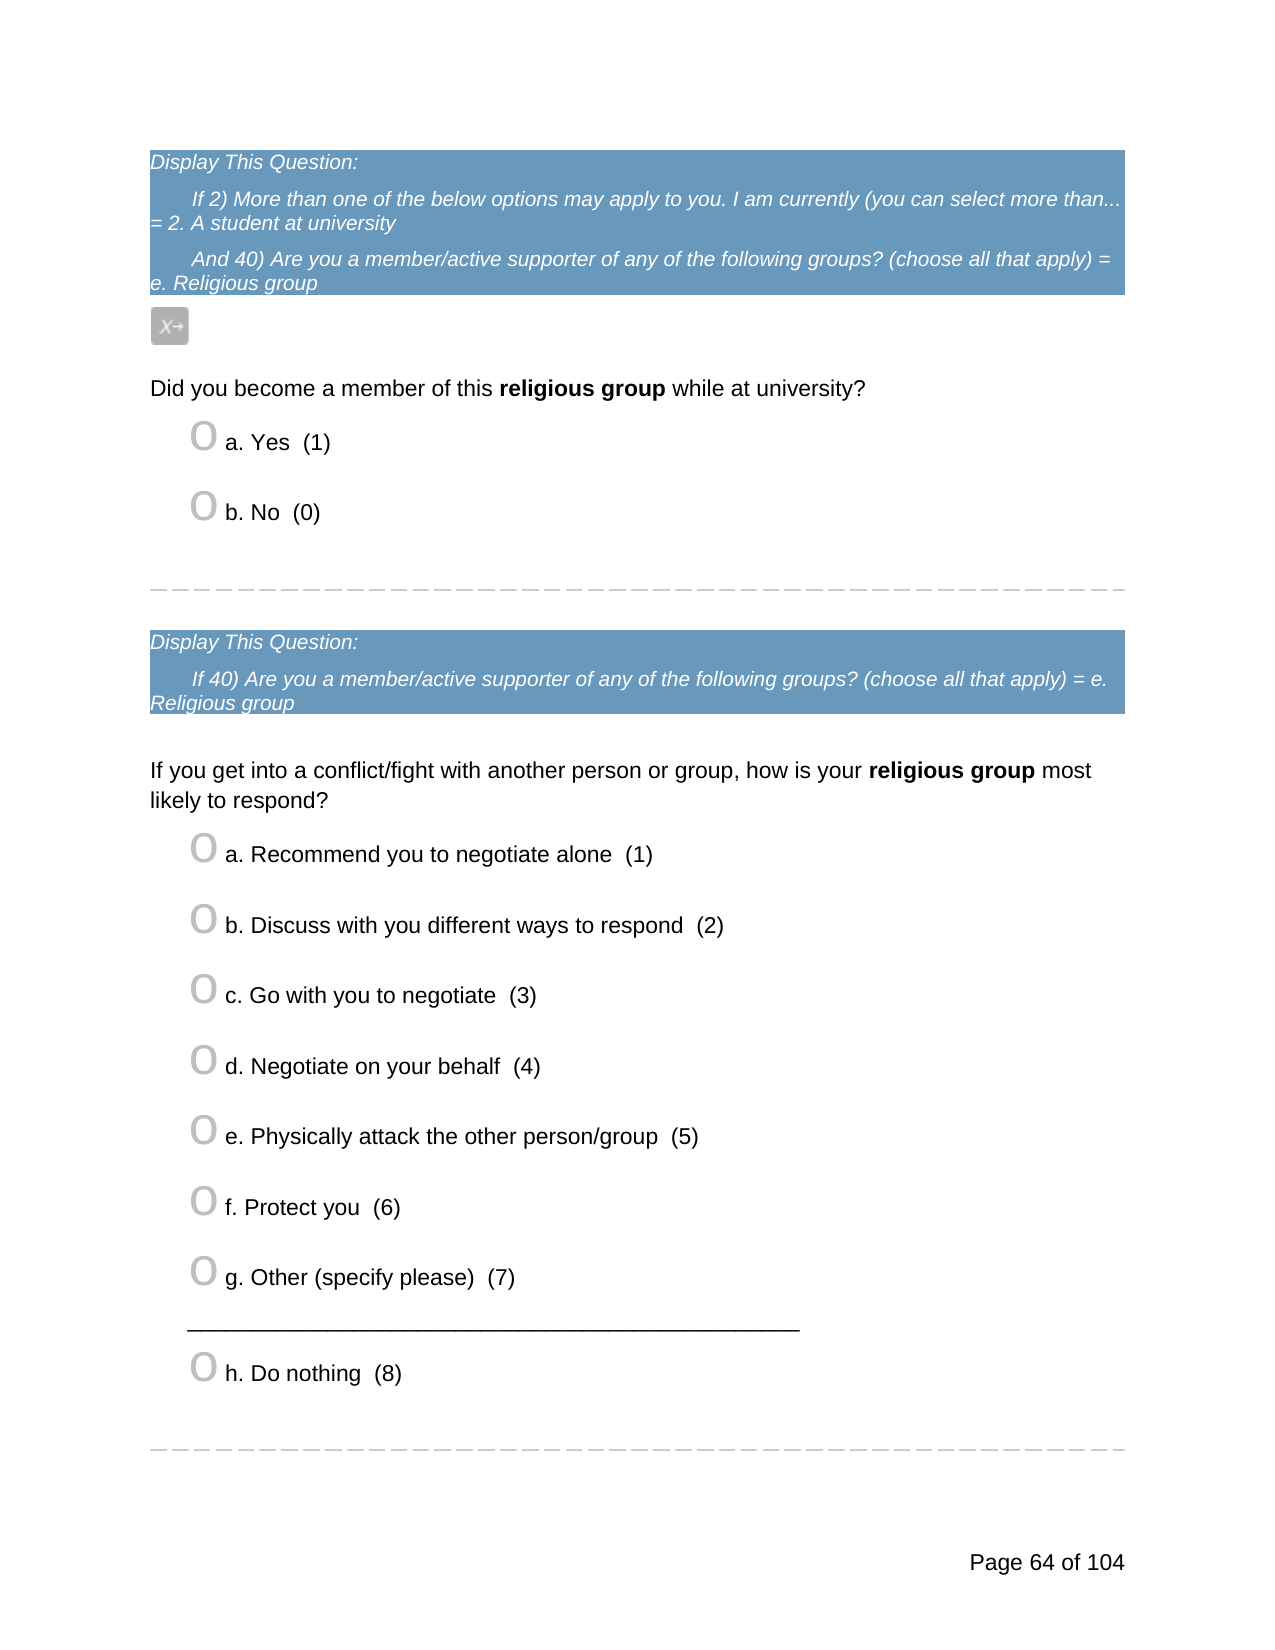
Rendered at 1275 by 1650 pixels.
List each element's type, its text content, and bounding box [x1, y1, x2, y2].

list b. Discuss with you different ways to respond (2) [187, 888, 1125, 949]
list b. No (0) [187, 476, 1125, 537]
list a. Recommend you to negotiate alone (1) [187, 817, 1125, 879]
list a. Yes (1) [187, 405, 1125, 467]
list f. Protect you (6) [187, 1170, 1125, 1231]
text Did you become a member of this religious group while at university? [150, 375, 1125, 401]
picture [151, 307, 189, 345]
text If 40) Are you a member/active supporter of any of the following groups? (choose all that apply) = e. Religious group [150, 666, 1125, 714]
list d. Negotiate on your behalf (4) [187, 1029, 1125, 1090]
text Display This Question: [150, 150, 1125, 174]
text If 2) More than one of the below options may apply to you. I am currently (you can select more than... = 2. A student at university [150, 186, 1125, 234]
list e. Physically attack the other person/group (5) [187, 1099, 1125, 1161]
list g. Other (specify please) (7) ________________________________________________ [187, 1241, 1125, 1332]
list h. Do nothing (8) [187, 1336, 1125, 1397]
text If you get into a conflict/fight with another person or group, how is your religious group most likely to respond? [150, 757, 1125, 813]
list c. Go with you to negotiate (3) [187, 958, 1125, 1020]
text And 40) Are you a member/active supporter of any of the following groups? (choose all that apply) = e. Religious group [150, 247, 1125, 295]
text Display This Question: [150, 630, 1125, 654]
